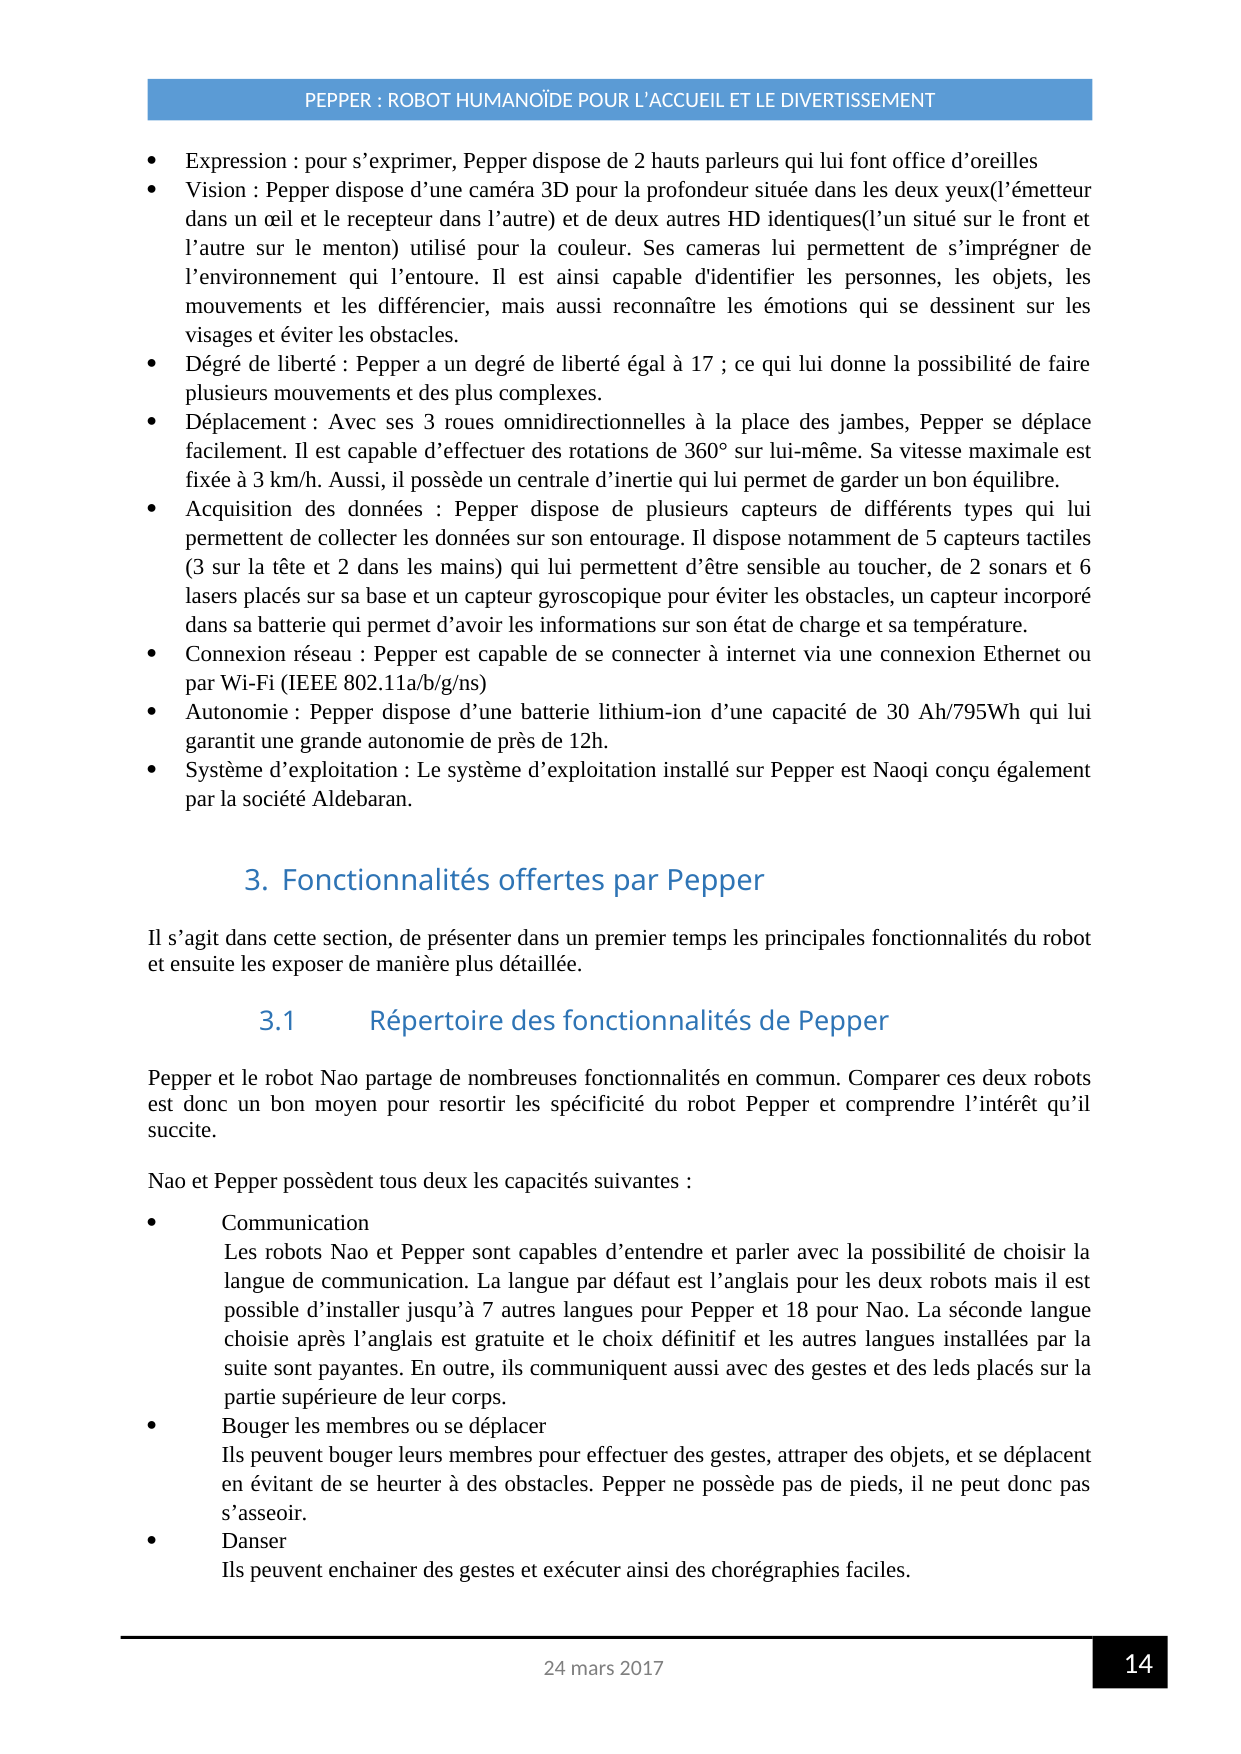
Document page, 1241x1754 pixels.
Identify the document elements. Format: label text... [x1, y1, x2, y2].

subtitle Fonctionnalités offertes par Pepper [244, 859, 1093, 899]
list Danser [148, 1528, 1093, 1554]
text Il s’agit dans cette section, de présenter dans un premier temps les principales fonctionnalités du robot et ensuite les exposer de manière plus détaillée. [148, 924, 1093, 977]
text Nao et Pepper possèdent tous deux les capacités suivantes : [148, 1168, 1093, 1194]
list Autonomie : Pepper dispose d’une batterie lithium-ion d’une capacité de 30 Ah/795Wh qui lui garantit une grande autonomie de près de 12h. [148, 698, 1093, 753]
list Dégré de liberté : Pepper a un degré de liberté égal à 17 ; ce qui lui donne la possibilité de faire plusieurs mouvements et des plus complexes. [148, 350, 1093, 406]
list Bouger les membres ou se déplacer [148, 1412, 1093, 1438]
list Communication [148, 1209, 1093, 1235]
list Acquisition des données : Pepper dispose de plusieurs capteurs de différents types qui lui permettent de collecter les données sur son entourage. Il dispose notamment de 5 capteurs tactiles (3 sur la tête et 2 dans les mains) qui lui permettent d’être sensible au toucher, de 2 sonars et 6 lasers placés sur sa base et un capteur gyroscopique pour éviter les obstacles, un capteur incorporé dans sa batterie qui permet d’avoir les informations sur son état de charge et sa température. [148, 495, 1093, 637]
list Connexion réseau : Pepper est capable de se connecter à internet via une connexion Ethernet ou par Wi-Fi (IEEE 802.11a/b/g/ns) [148, 640, 1093, 695]
list Système d’exploitation : Le système d’exploitation installé sur Pepper est Naoqi conçu également par la société Aldebaran. [148, 756, 1093, 811]
list Expression : pour s’exprimer, Pepper dispose de 2 hauts parleurs qui lui font office d’oreilles [148, 148, 1093, 174]
list Ils peuvent bouger leurs membres pour effectuer des gestes, attraper des objets, et se déplacent en évitant de se heurter à des obstacles. Pepper ne possède pas de pieds, il ne peut donc pas s’asseoir. [221, 1441, 1093, 1525]
list Déplacement : Avec ses 3 roues omnidirectionnelles à la place des jambes, Pepper se déplace facilement. Il est capable d’effectuer des rotations de 360° sur lui-même. Sa vitesse maximale est fixée à 3 km/h. Aussi, il possède un centrale d’inertie qui lui permet de garder un bon équilibre. [148, 408, 1093, 492]
list Vision : Pepper dispose d’une caméra 3D pour la profondeur située dans les deux yeux(l’émetteur dans un œil et le recepteur dans l’autre) et de deux autres HD identiques(l’un situé sur le front et l’autre sur le menton) utilisé pour la couleur. Ses cameras lui permettent de s’imprégner de l’environnement qui l’entoure. Il est ainsi capable d'identifier les personnes, les objets, les mouvements et les différencier, mais aussi reconnaître les émotions qui se dessinent sur les visages et éviter les obstacles. [148, 177, 1093, 348]
list Les robots Nao et Pepper sont capables d’entendre et parler avec la possibilité de choisir la langue de communication. La langue par défaut est l’anglais pour les deux robots mais il est possible d’installer jusqu’à 7 autres langues pour Pepper et 18 pour Nao. La séconde langue choisie après l’anglais est gratuite et le choix définitif et les autres langues installées par la suite sont payantes. En outre, ils communiquent aussi avec des gestes et des leds placés sur la partie supérieure de leur corps. [224, 1238, 1093, 1409]
subtitle Répertoire des fonctionnalités de Pepper [259, 1002, 1093, 1038]
list Ils peuvent enchainer des gestes et exécuter ainsi des chorégraphies faciles. [221, 1557, 1093, 1583]
text Pepper et le robot Nao partage de nombreuses fonctionnalités en commun. Comparer ces deux robots est donc un bon moyen pour resortir les spécificité du robot Pepper et comprendre l’intérêt qu’il succite. [148, 1063, 1093, 1143]
